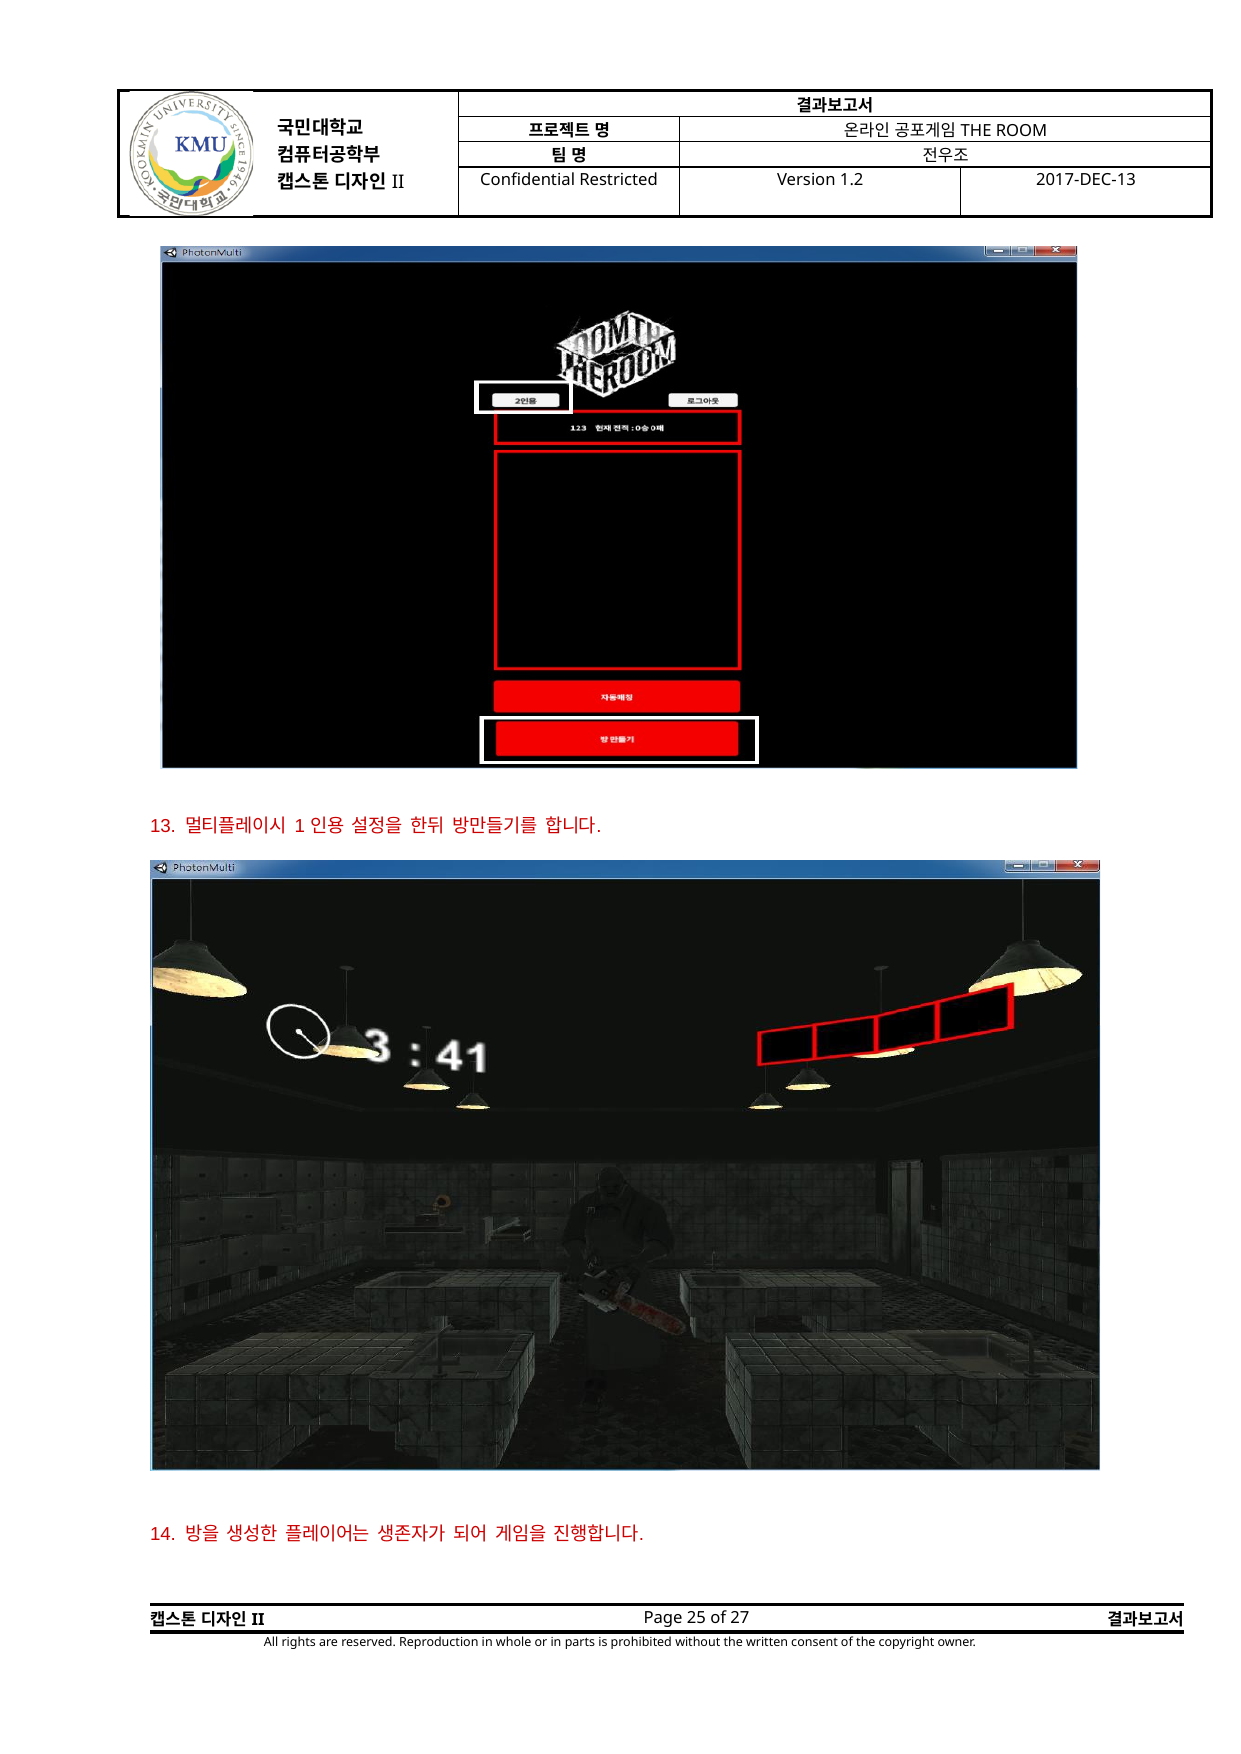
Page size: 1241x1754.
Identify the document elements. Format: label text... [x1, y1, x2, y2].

text 14. 방을 생성한 플레이어는 생존자가 되어 게임을 진행합니다. [150, 1519, 1090, 1546]
picture [150, 860, 1100, 1471]
picture [160, 246, 1078, 769]
text 13. 멀티플레이시 1 인용 설정을 한뒤 방만들기를 합니다. [150, 804, 1090, 839]
picture [129, 91, 254, 216]
